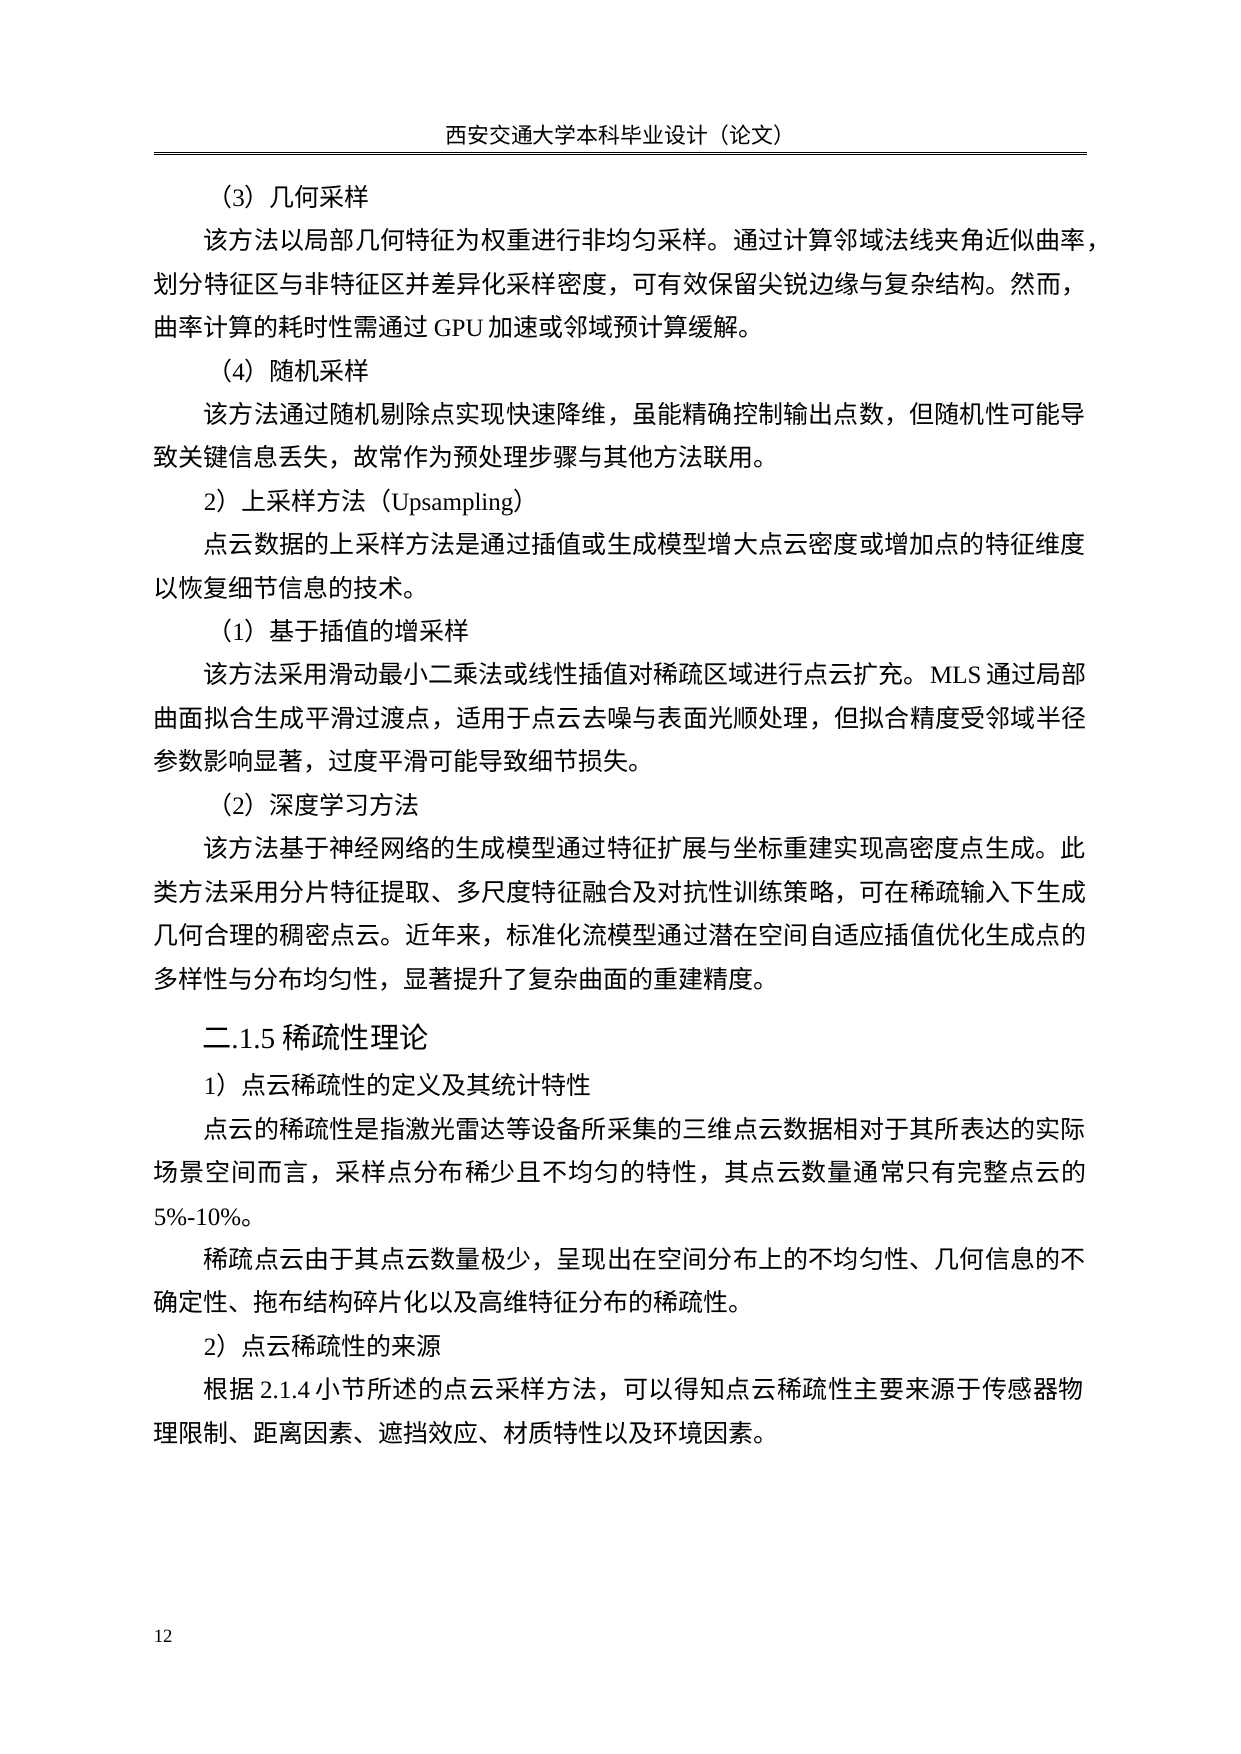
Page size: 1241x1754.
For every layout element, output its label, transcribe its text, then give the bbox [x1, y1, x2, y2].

text 根据2.1.4小节所述的点云采样方法，可以得知点云稀疏性主要来源于传感器物理限制、距离因素、遮挡效应、材质特性以及环境因素。 [153, 1370, 1087, 1449]
subtitle 随机采样 [207, 351, 1087, 387]
text 该方法通过随机剔除点实现快速降维，虽能精确控制输出点数，但随机性可能导致关键信息丢失，故常作为预处理步骤与其他方法联用。 [153, 394, 1087, 474]
text 点云数据的上采样方法是通过插值或生成模型增大点云密度或增加点的特征维度以恢复细节信息的技术。 [153, 525, 1087, 604]
text 该方法基于神经网络的生成模型通过特征扩展与坐标重建实现高密度点生成。此类方法采用分片特征提取、多尺度特征融合及对抗性训练策略，可在稀疏输入下生成几何合理的稠密点云。近年来，标准化流模型通过潜在空间自适应插值优化生成点的多样性与分布均匀性，显著提升了复杂曲面的重建精度。 [153, 829, 1087, 995]
subtitle 基于插值的增采样 [207, 612, 1087, 648]
subtitle 深度学习方法 [207, 785, 1087, 822]
text 点云的稀疏性是指激光雷达等设备所采集的三维点云数据相对于其所表达的实际场景空间而言，采样点分布稀少且不均匀的特性，其点云数量通常只有完整点云的5%-10%。 [153, 1109, 1087, 1232]
text 稀疏点云由于其点云数量极少，呈现出在空间分布上的不均匀性、几何信息的不确定性、拖布结构碎片化以及高维特征分布的稀疏性。 [153, 1239, 1087, 1319]
subtitle 稀疏性理论 [202, 1015, 1087, 1057]
subtitle 点云稀疏性的定义及其统计特性 [203, 1066, 1087, 1102]
subtitle 几何采样 [207, 177, 1087, 213]
subtitle 点云稀疏性的来源 [203, 1326, 1087, 1363]
subtitle 上采样方法（Upsampling） [203, 481, 1087, 517]
text 该方法采用滑动最小二乘法或线性插值对稀疏区域进行点云扩充。MLS通过局部曲面拟合生成平滑过渡点，适用于点云去噪与表面光顺处理，但拟合精度受邻域半径参数影响显著，过度平滑可能导致细节损失。 [153, 655, 1087, 778]
text 该方法以局部几何特征为权重进行非均匀采样。通过计算邻域法线夹角近似曲率，划分特征区与非特征区并差异化采样密度，可有效保留尖锐边缘与复杂结构。然而，曲率计算的耗时性需通过GPU加速或邻域预计算缓解。 [153, 221, 1087, 344]
